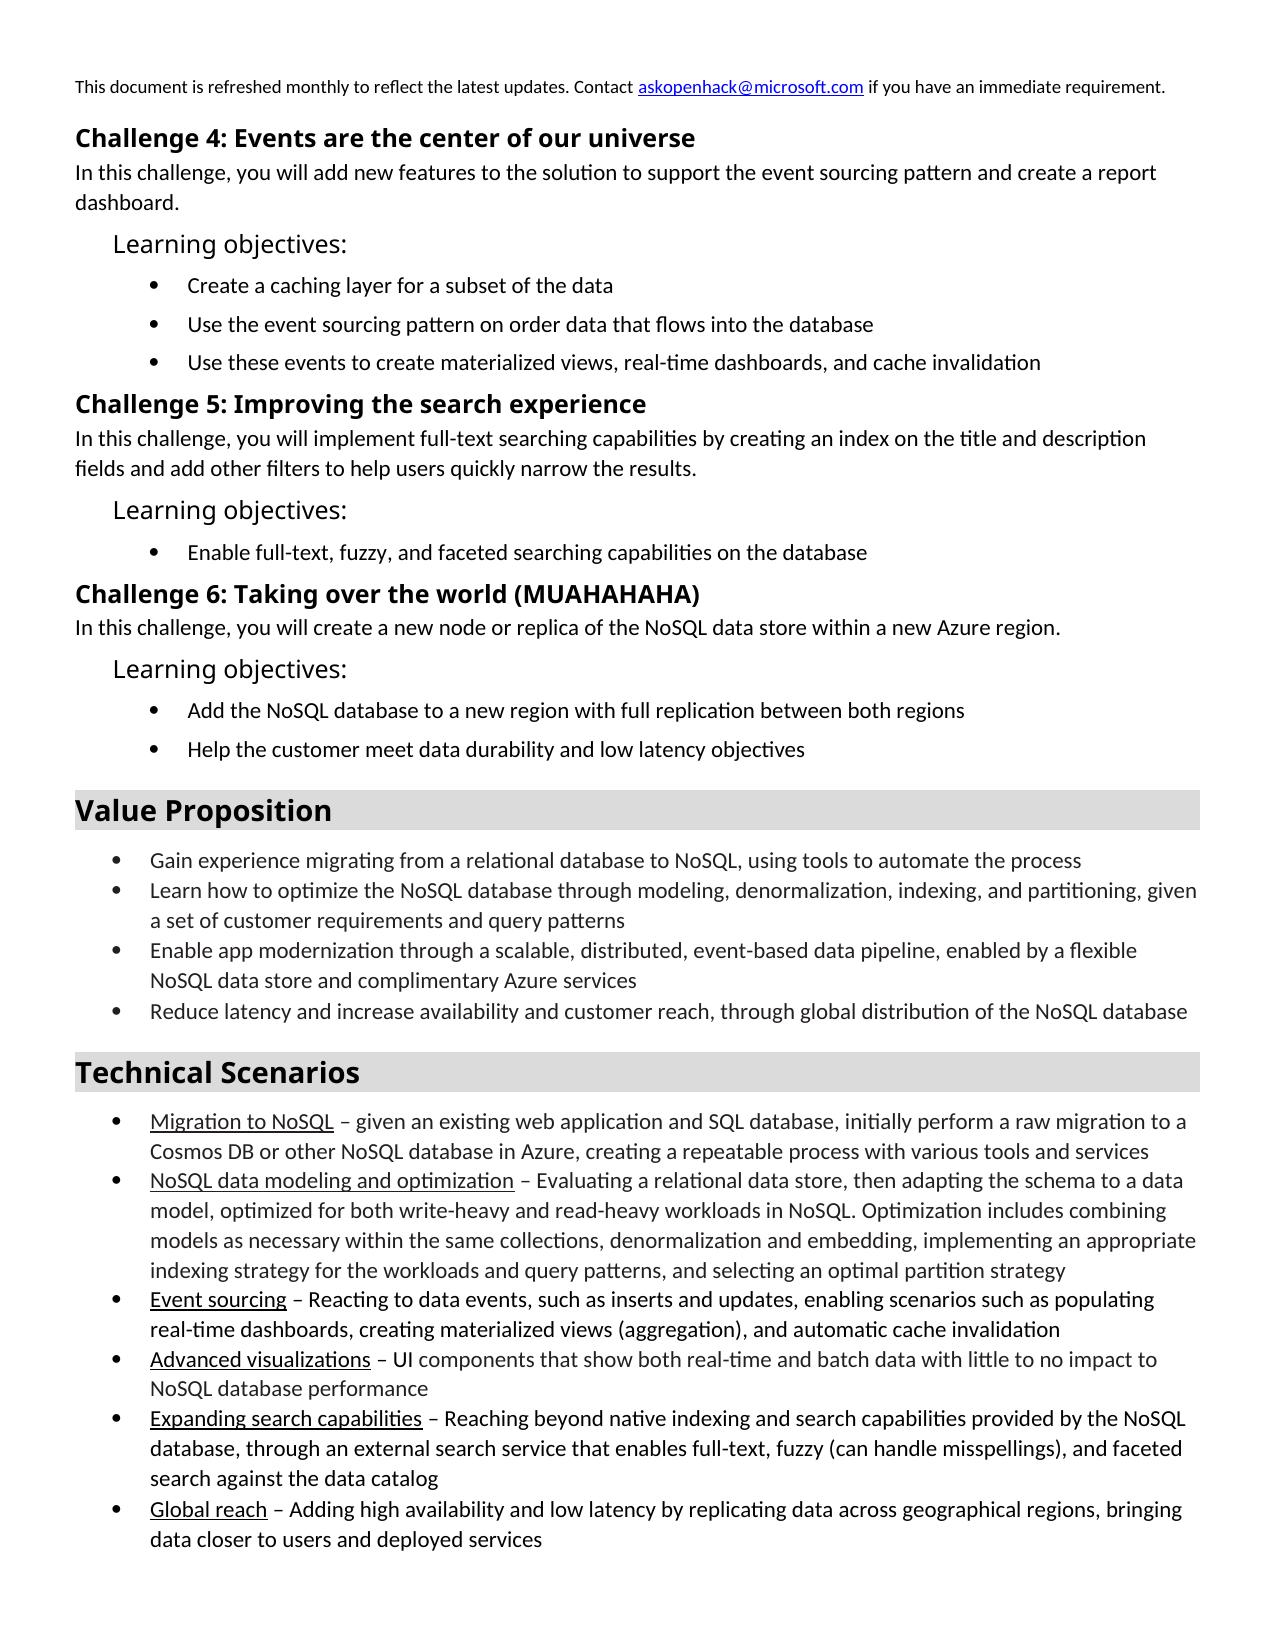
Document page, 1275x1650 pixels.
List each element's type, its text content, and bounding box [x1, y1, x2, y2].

text Challenge 6: Taking over the world (MUAHAHAHA) [75, 576, 1200, 610]
list Advanced visualizations – UI components that show both real-time and batch data with little to no impact to NoSQL database performance [112, 1345, 1200, 1402]
text Value Proposition [75, 790, 1200, 830]
list Reduce latency and increase availability and customer reach, through global distribution of the NoSQL database [112, 997, 1200, 1025]
list Use the event sourcing pattern on order data that flows into the database [150, 310, 1200, 338]
list Help the customer meet data durability and low latency objectives [150, 735, 1200, 763]
list Expanding search capabilities – Reaching beyond native indexing and search capabilities provided by the NoSQL database, through an external search service that enables full-text, fuzzy (can handle misspellings), and faceted search against the data catalog [112, 1404, 1200, 1493]
list Event sourcing – Reacting to data events, such as inserts and updates, enabling scenarios such as populating real-time dashboards, creating materialized views (aggregation), and automatic cache invalidation [112, 1285, 1200, 1343]
text Challenge 5: Improving the search experience [75, 387, 1200, 421]
list Enable full-text, fuzzy, and faceted searching capabilities on the database [150, 538, 1200, 566]
list Gain experience migrating from a relational database to NoSQL, using tools to automate the process [112, 846, 1200, 874]
list Enable app modernization through a scalable, distributed, event-based data pipeline, enabled by a flexible NoSQL data store and complimentary Azure services [112, 936, 1200, 994]
list Add the NoSQL database to a new region with full replication between both regions [150, 697, 1200, 725]
list Use these events to create materialized views, real-time dashboards, and cache invalidation [150, 348, 1200, 377]
text Learning objectives: [112, 493, 1200, 527]
text In this challenge, you will create a new node or replica of the NoSQL data store within a new Azure region. [75, 613, 1200, 641]
text Challenge 4: Events are the center of our universe [75, 121, 1200, 155]
list NoSQL data modeling and optimization – Evaluating a relational data store, then adapting the schema to a data model, optimized for both write-heavy and read-heavy workloads in NoSQL. Optimization includes combining models as necessary within the same collections, denormalization and embedding, implementing an appropriate indexing strategy for the workloads and query patterns, and selecting an optimal partition strategy [112, 1167, 1200, 1284]
list Migration to NoSQL – given an existing web application and SQL database, initially perform a raw migration to a Cosmos DB or other NoSQL database in Azure, creating a repeatable process with various tools and services [112, 1107, 1200, 1165]
text Learning objectives: [112, 226, 1200, 260]
text In this challenge, you will implement full-text searching capabilities by creating an index on the title and description fields and add other filters to help users quickly narrow the results. [75, 424, 1200, 482]
list Global reach – Adding high availability and low latency by replicating data across geographical regions, bringing data closer to users and deployed services [112, 1495, 1200, 1553]
text Learning objectives: [112, 652, 1200, 686]
list Create a caching layer for a subset of the data [150, 271, 1200, 299]
text In this challenge, you will add new features to the solution to support the event sourcing pattern and create a report dashboard. [75, 158, 1200, 216]
list Learn how to optimize the NoSQL database through modeling, denormalization, indexing, and partitioning, given a set of customer requirements and query patterns [112, 876, 1200, 934]
text Technical Scenarios [75, 1052, 1200, 1092]
